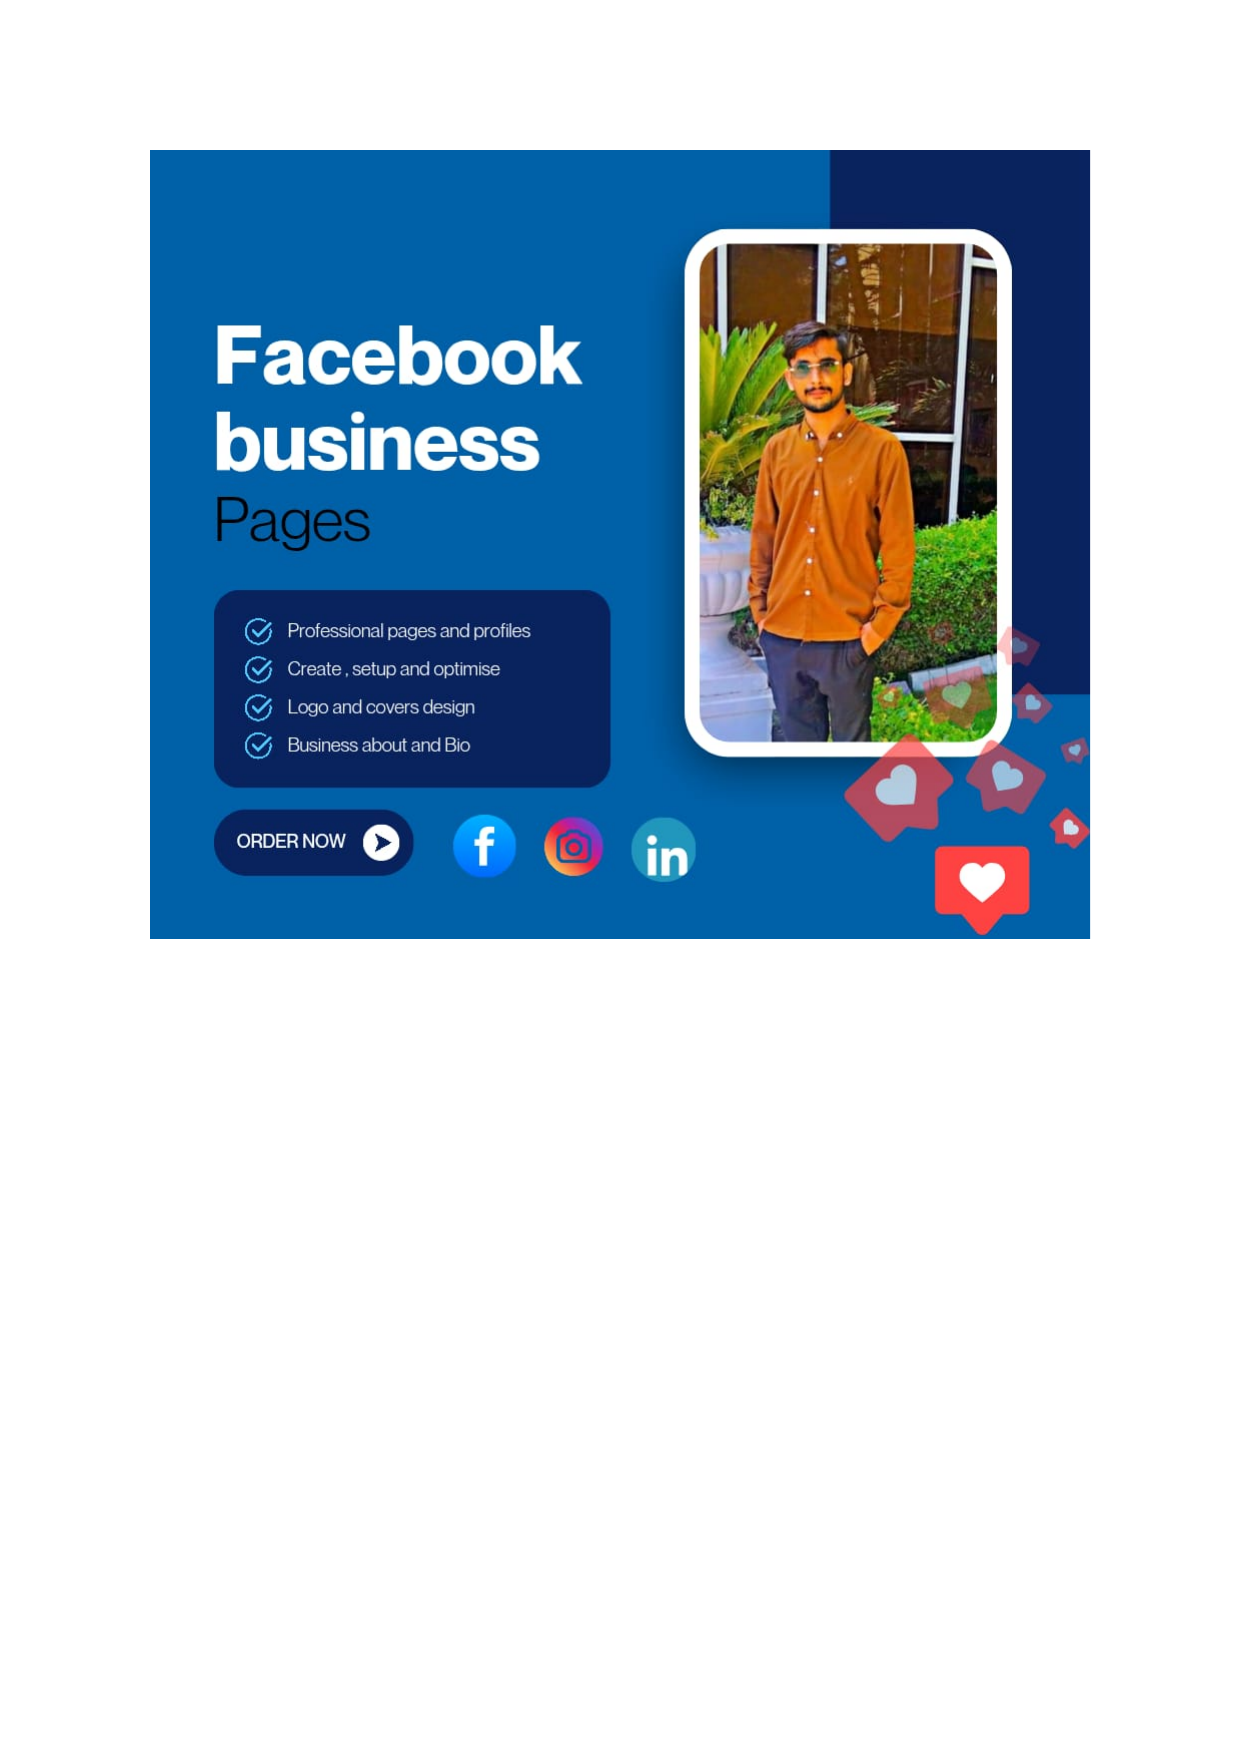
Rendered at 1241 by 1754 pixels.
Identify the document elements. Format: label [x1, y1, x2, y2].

picture [150, 150, 1091, 939]
